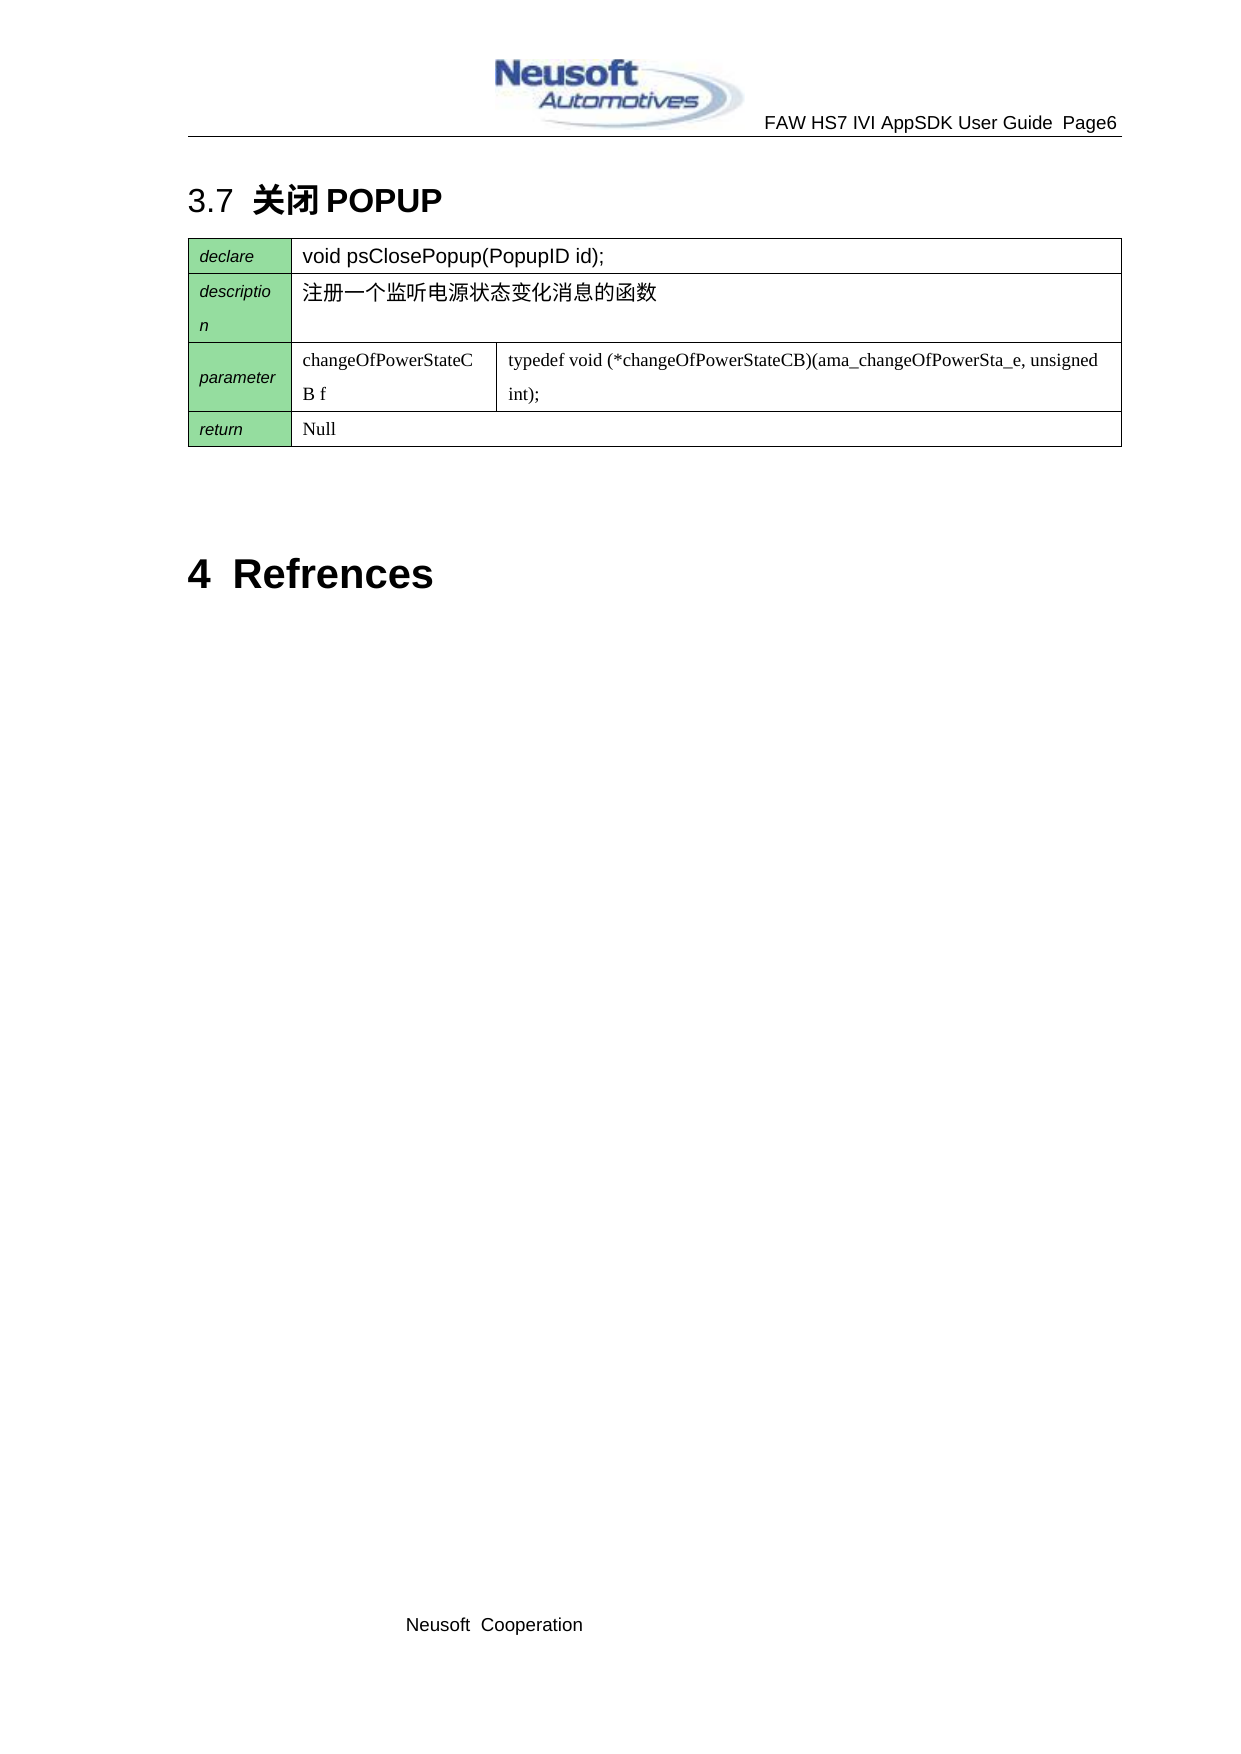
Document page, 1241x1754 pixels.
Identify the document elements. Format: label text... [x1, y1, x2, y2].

table_cell parameter [189, 343, 291, 411]
table_header declare [189, 239, 291, 273]
table_cell return [189, 412, 291, 446]
subtitle 关闭POPUP [187, 164, 1122, 232]
picture [495, 59, 745, 130]
table_cell changeOfPowerStateCB f [292, 343, 496, 411]
table_cell description [189, 274, 291, 342]
table_cell 注册一个监听电源状态变化消息的函数 [292, 274, 1121, 342]
table_header void psClosePopup(PopupID id); [292, 239, 1121, 273]
subtitle Refrences [187, 540, 1122, 608]
table_cell Null [292, 412, 1121, 446]
table_cell typedef void (*changeOfPowerStateCB)(ama_changeOfPowerSta_e, unsigned int); [497, 343, 1121, 411]
